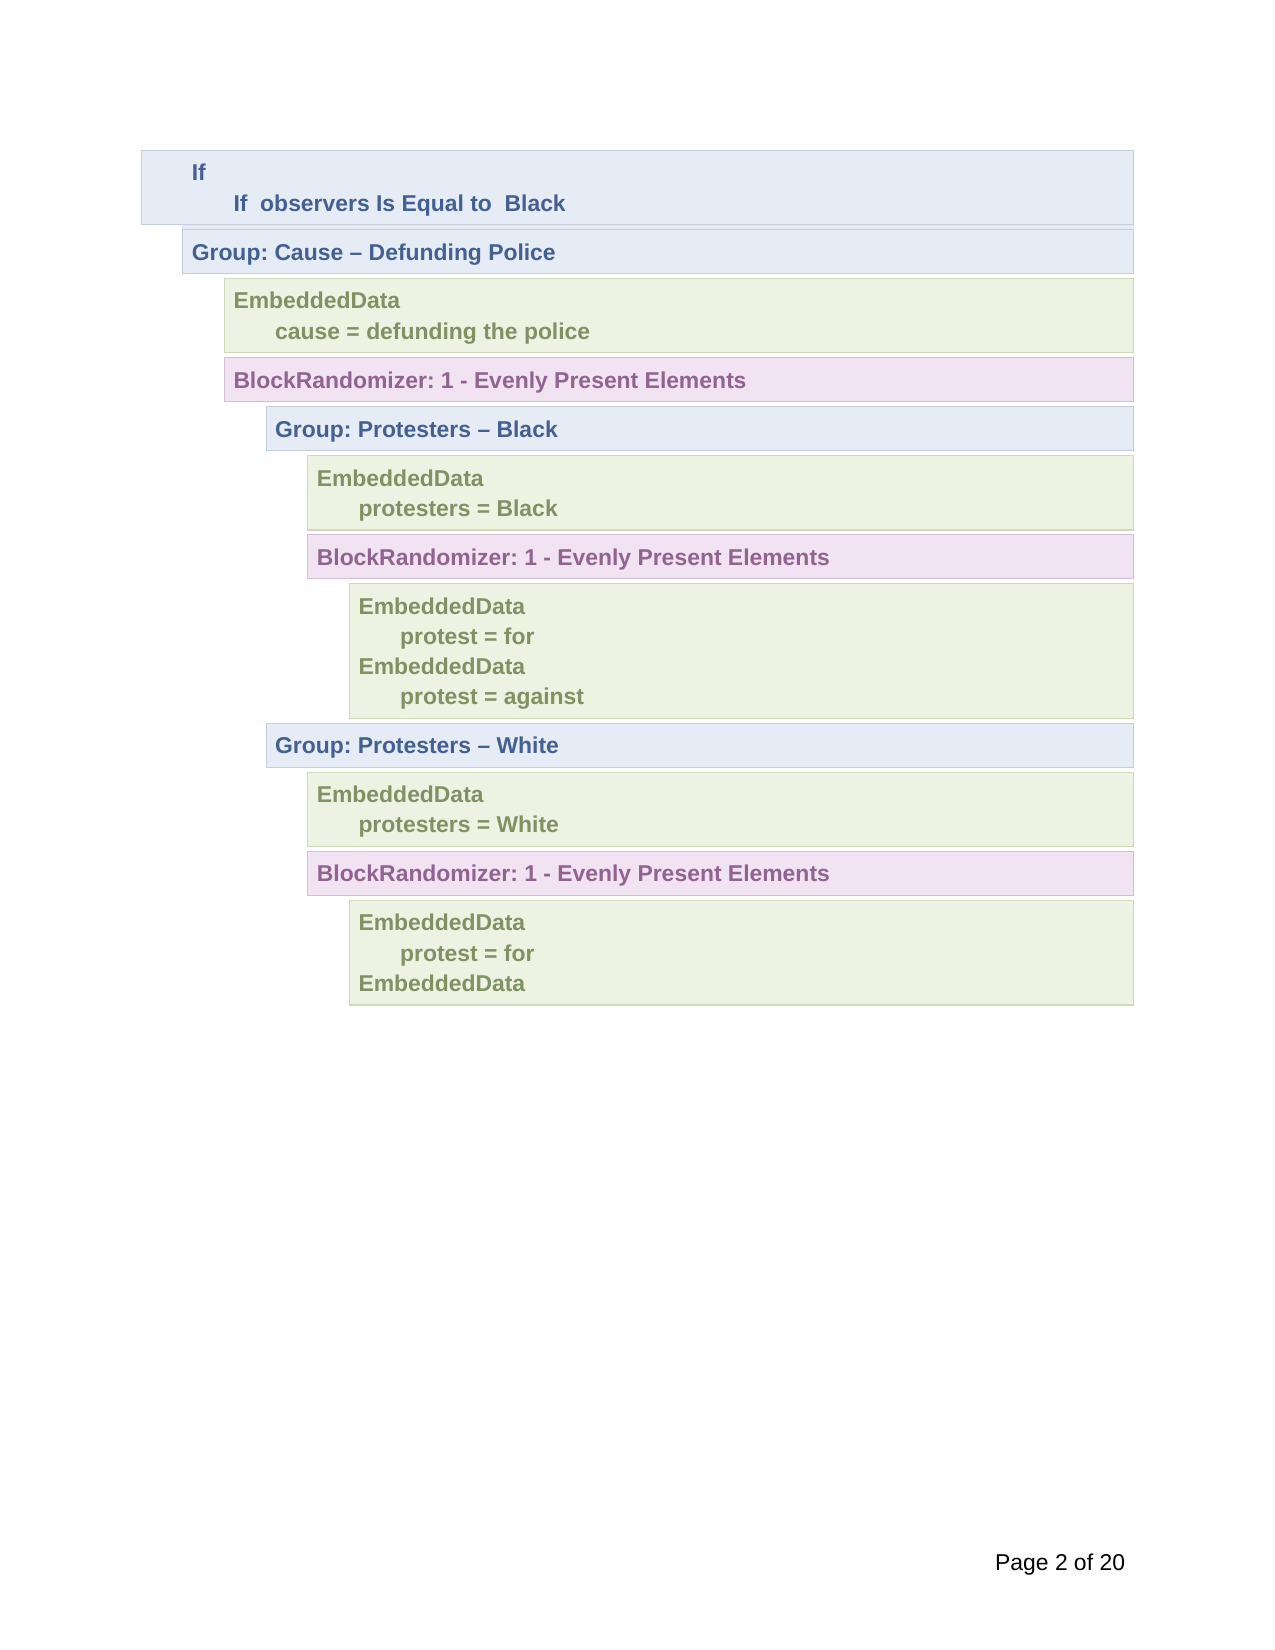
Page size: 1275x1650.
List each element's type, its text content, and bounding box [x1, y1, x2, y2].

text protest = for [350, 930, 1133, 960]
text protesters = White [308, 802, 1133, 846]
text protest = for [350, 613, 1133, 644]
text Group: Cause – Defunding Police [183, 230, 1133, 273]
text EmbeddedData [350, 901, 1133, 930]
text cause = defunding the police [225, 308, 1133, 352]
text If observers Is Equal to Black [142, 180, 1133, 224]
text EmbeddedData [308, 456, 1133, 485]
text protest = against [350, 674, 1133, 718]
text Group: Protesters – Black [267, 407, 1133, 450]
text BlockRandomizer: 1 - Evenly Present Elements [225, 358, 1133, 401]
text Group: Protesters – White [267, 724, 1133, 767]
text EmbeddedData [350, 644, 1133, 674]
text EmbeddedData [225, 279, 1133, 308]
text If [142, 151, 1133, 180]
text EmbeddedData [308, 773, 1133, 802]
text EmbeddedData [350, 584, 1133, 613]
text BlockRandomizer: 1 - Evenly Present Elements [308, 852, 1133, 895]
text EmbeddedData [350, 960, 1133, 1004]
text BlockRandomizer: 1 - Evenly Present Elements [308, 535, 1133, 578]
text protesters = Black [308, 485, 1133, 529]
